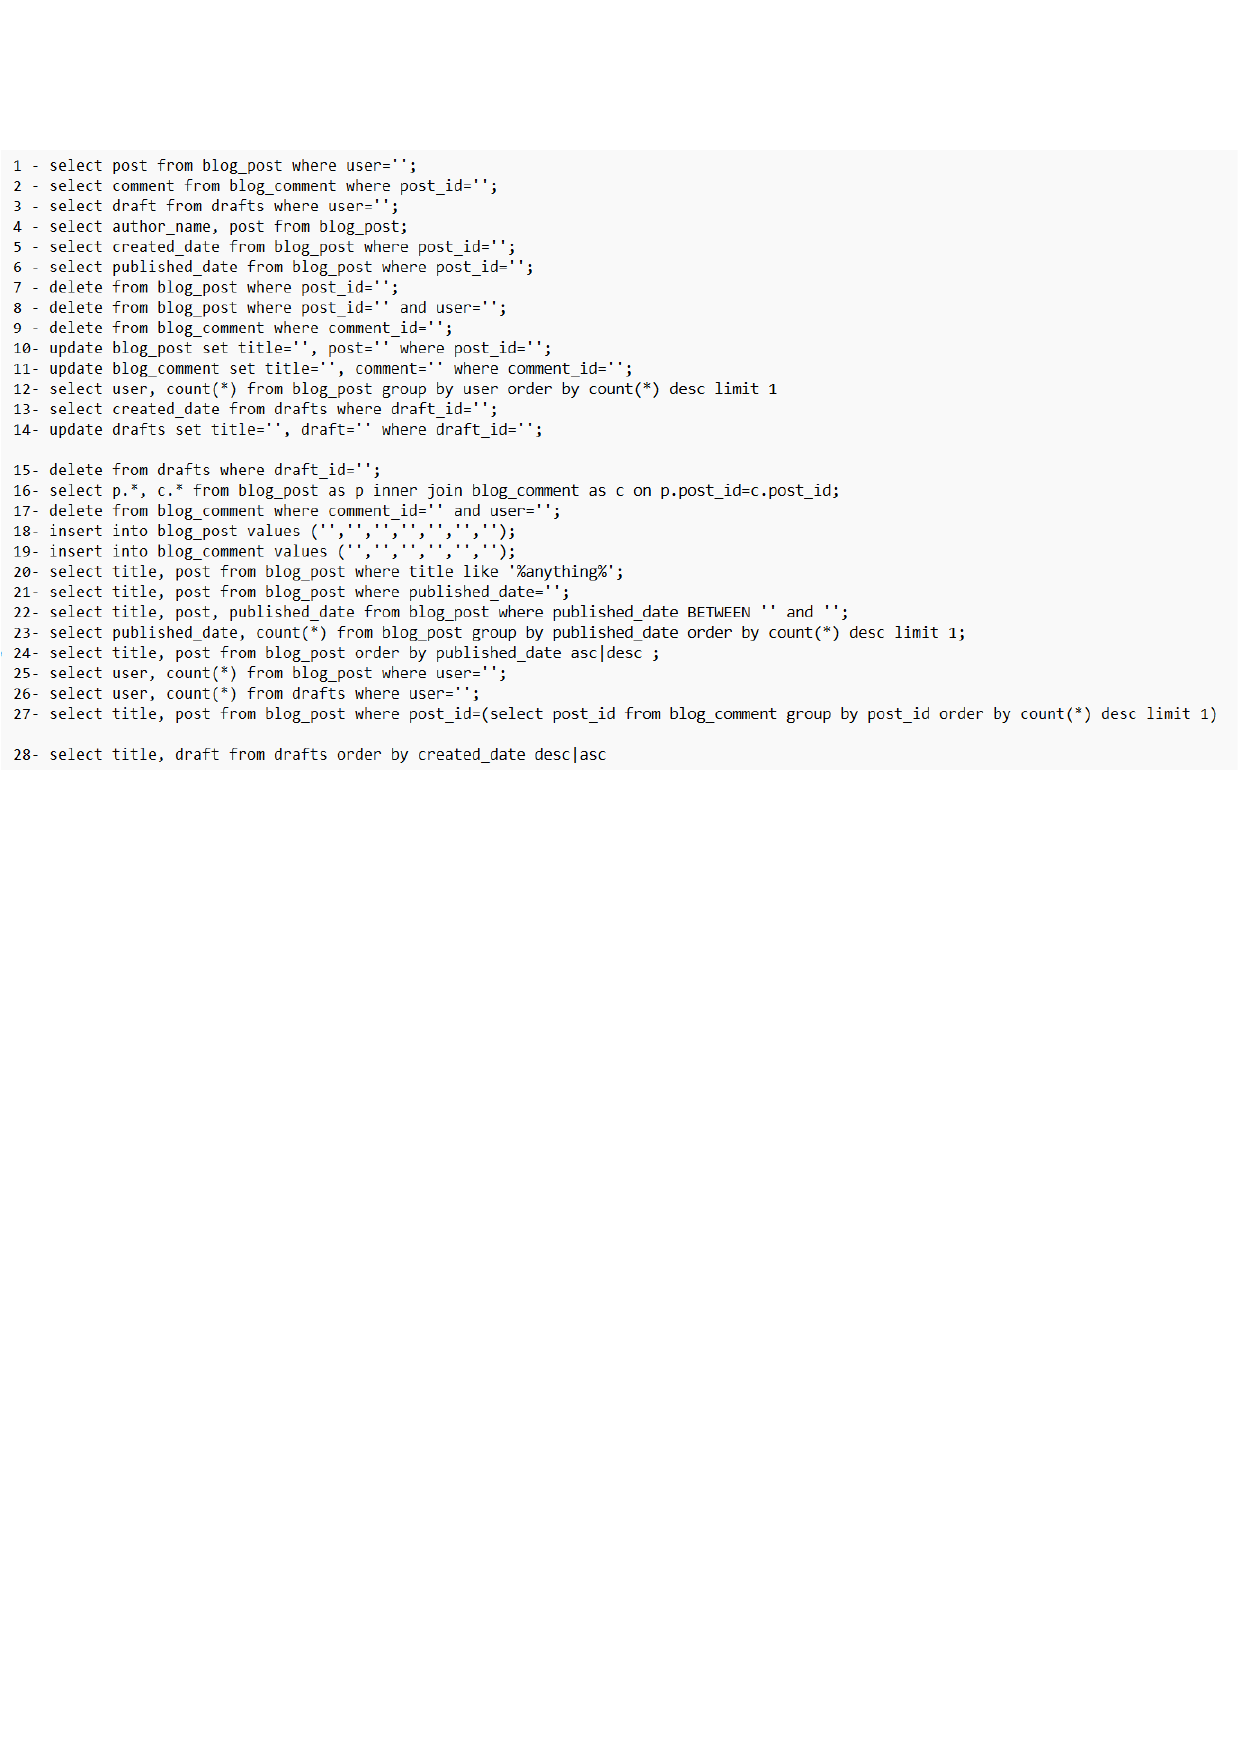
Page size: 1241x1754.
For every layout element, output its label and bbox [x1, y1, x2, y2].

picture [0, 150, 1236, 768]
